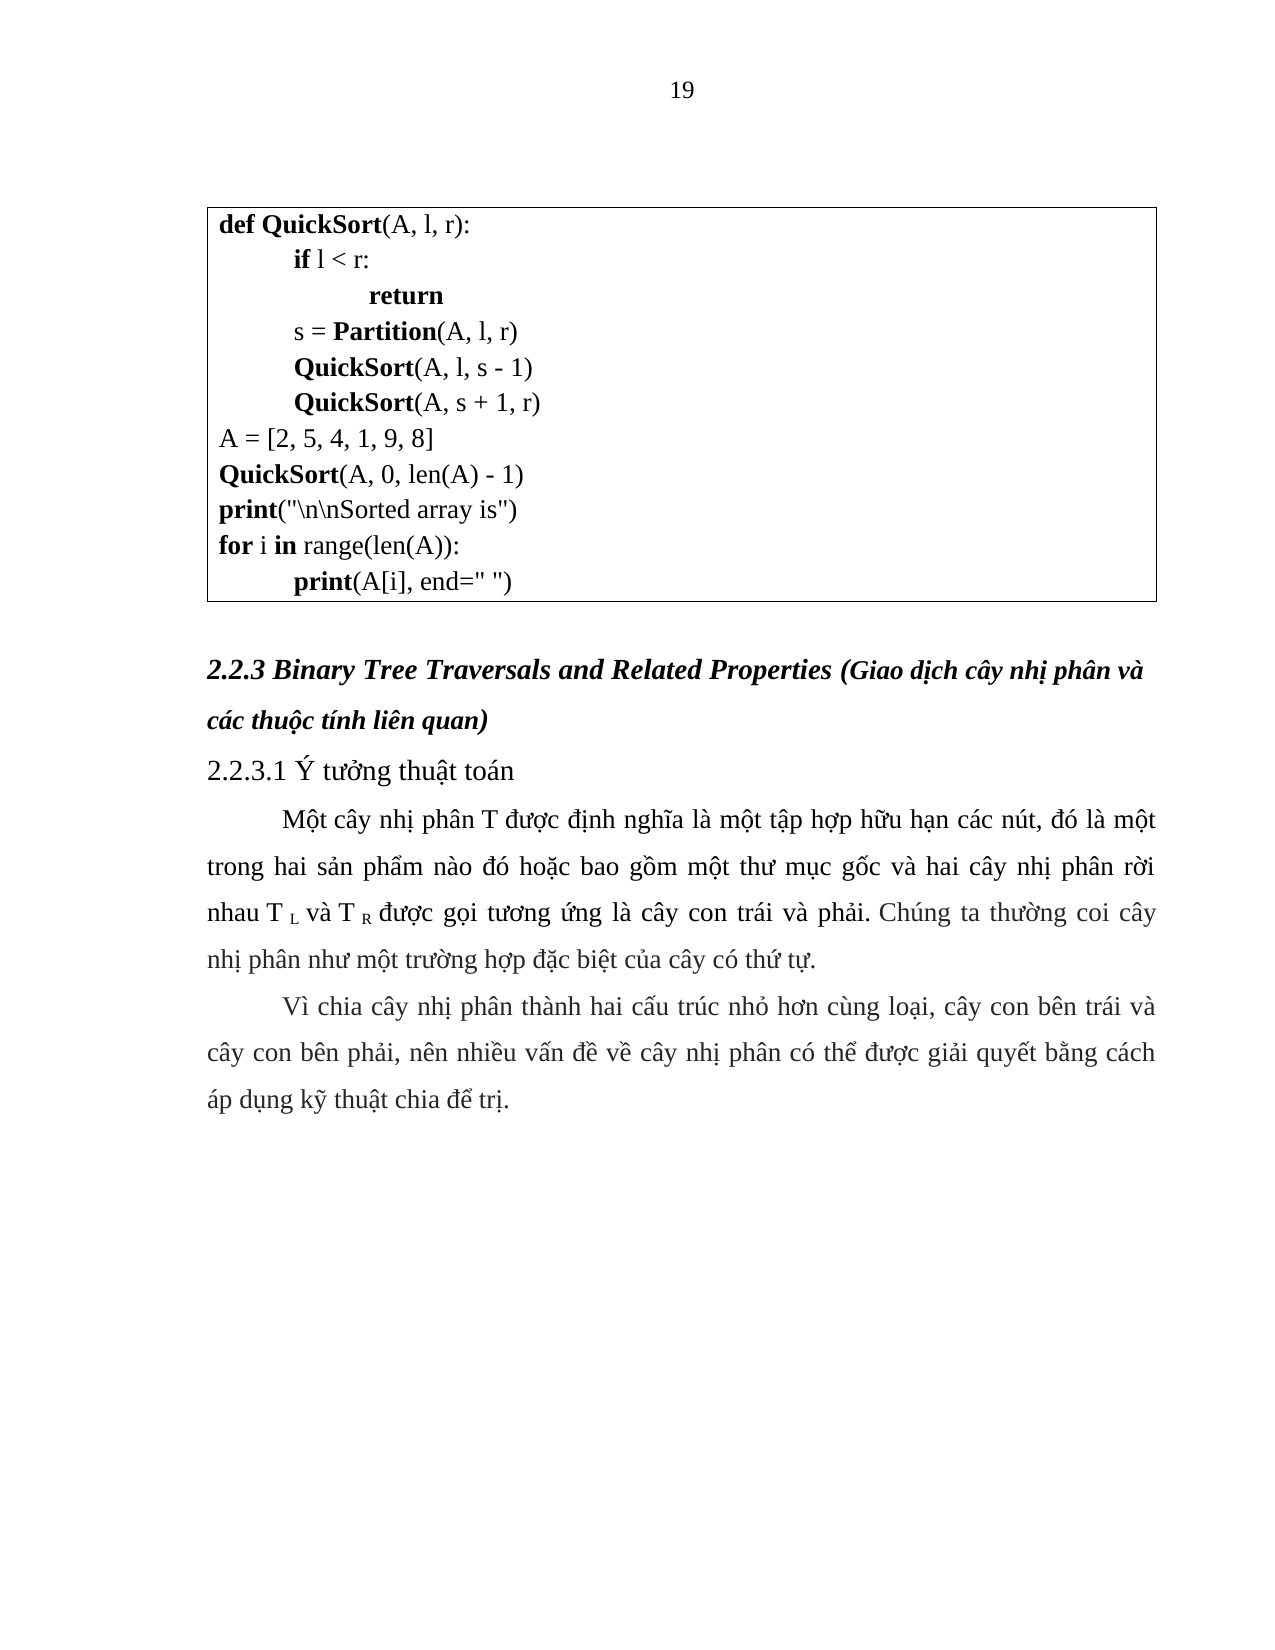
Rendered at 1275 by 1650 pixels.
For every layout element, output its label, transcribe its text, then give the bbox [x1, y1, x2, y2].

text Một cây nhị phân T được định nghĩa là một tập hợp hữu hạn các nút, đó là một trong hai sản phẩm nào đó hoặc bao gồm một thư mục gốc và hai cây nhị phân rời nhau T L và T R được gọi tương ứng là cây con trái và phải. Chúng ta thường coi cây nhị phân như một trường hợp đặc biệt của cây có thứ tự. [207, 803, 1157, 850]
text Một cây nhị phân T được định nghĩa là một tập hợp hữu hạn các nút, đó là một trong hai sản phẩm nào đó hoặc bao gồm một thư mục gốc và hai cây nhị phân rời nhau T L và T R được gọi tương ứng là cây con trái và phải. Chúng ta thường coi cây nhị phân như một trường hợp đặc biệt của cây có thứ tự. [207, 881, 1157, 974]
text 2.2.3.1 Ý tưởng thuật toán [207, 753, 1157, 786]
text 2.2.3 Binary Tree Traversals and Related Properties (Giao dịch cây nhị phân và các thuộc tính liên quan) [207, 652, 1157, 736]
text Vì chia cây nhị phân thành hai cấu trúc nhỏ hơn cùng loại, cây con bên trái và cây con bên phải, nên nhiều vấn đề về cây nhị phân có thể được giải quyết bằng cách áp dụng kỹ thuật chia để trị. [207, 990, 1157, 1114]
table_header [208, 208, 1156, 601]
